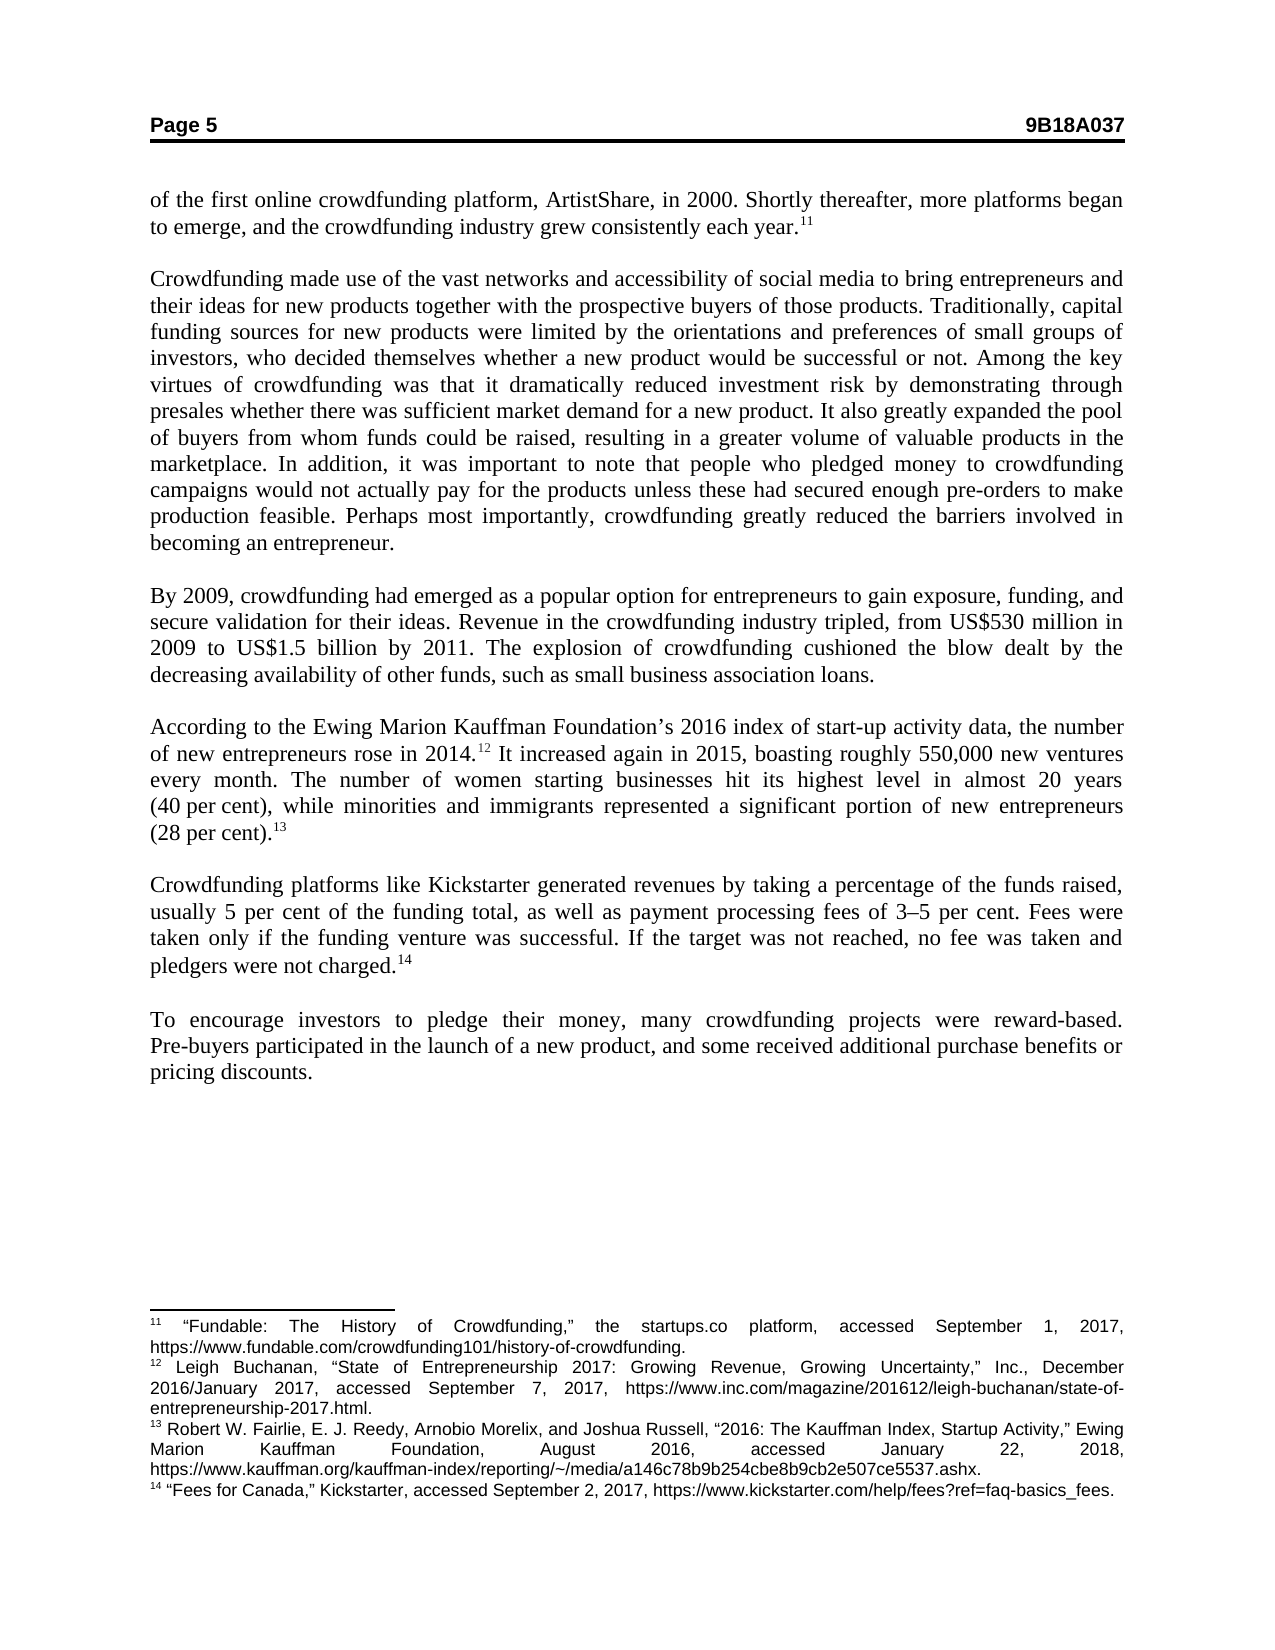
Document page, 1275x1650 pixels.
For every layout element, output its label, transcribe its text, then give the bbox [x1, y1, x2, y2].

text According to the Ewing Marion Kauffman Foundation’s 2016 index of start-up activity data, the number of new entrepreneurs rose in 2014. It increased again in 2015, boasting roughly 550,000 new ventures every month. The number of women starting businesses hit its highest level in almost 20 years (40 per cent), while minorities and immigrants represented a significant portion of new entrepreneurs (28 per cent). [150, 713, 1125, 845]
text By 2009, crowdfunding had emerged as a popular option for entrepreneurs to gain exposure, funding, and secure validation for their ideas. Revenue in the crowdfunding industry tripled, from US$530 million in 2009 to US$1.5 billion by 2011. The explosion of crowdfunding cushioned the blow dealt by the decreasing availability of other funds, such as small business association loans. [150, 582, 1125, 687]
text To encourage investors to pledge their money, many crowdfunding projects were reward-based. Pre-buyers participated in the launch of a new product, and some received additional purchase benefits or pricing discounts. [150, 1006, 1125, 1085]
text Crowdfunding made use of the vast networks and accessibility of social media to bring entrepreneurs and their ideas for new products together with the prospective buyers of those products. Traditionally, capital funding sources for new products were limited by the orientations and preferences of small groups of investors, who decided themselves whether a new product would be successful or not. Among the key virtues of crowdfunding was that it dramatically reduced investment risk by demonstrating through presales whether there was sufficient market demand for a new product. It also greatly expanded the pool of buyers from whom funds could be raised, resulting in a greater volume of valuable products in the marketplace. In addition, it was important to note that people who pledged money to crowdfunding campaigns would not actually pay for the products unless these had secured enough pre-orders to make production feasible. Perhaps most importantly, crowdfunding greatly reduced the barriers involved in becoming an entrepreneur. [150, 265, 1125, 555]
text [150, 186, 1125, 239]
text Crowdfunding platforms like Kickstarter generated revenues by taking a percentage of the funds raised, usually 5 per cent of the funding total, as well as payment processing fees of 3–5 per cent. Fees were taken only if the funding venture was successful. If the target was not reached, no fee was taken and pledgers were not charged. [150, 872, 1125, 979]
